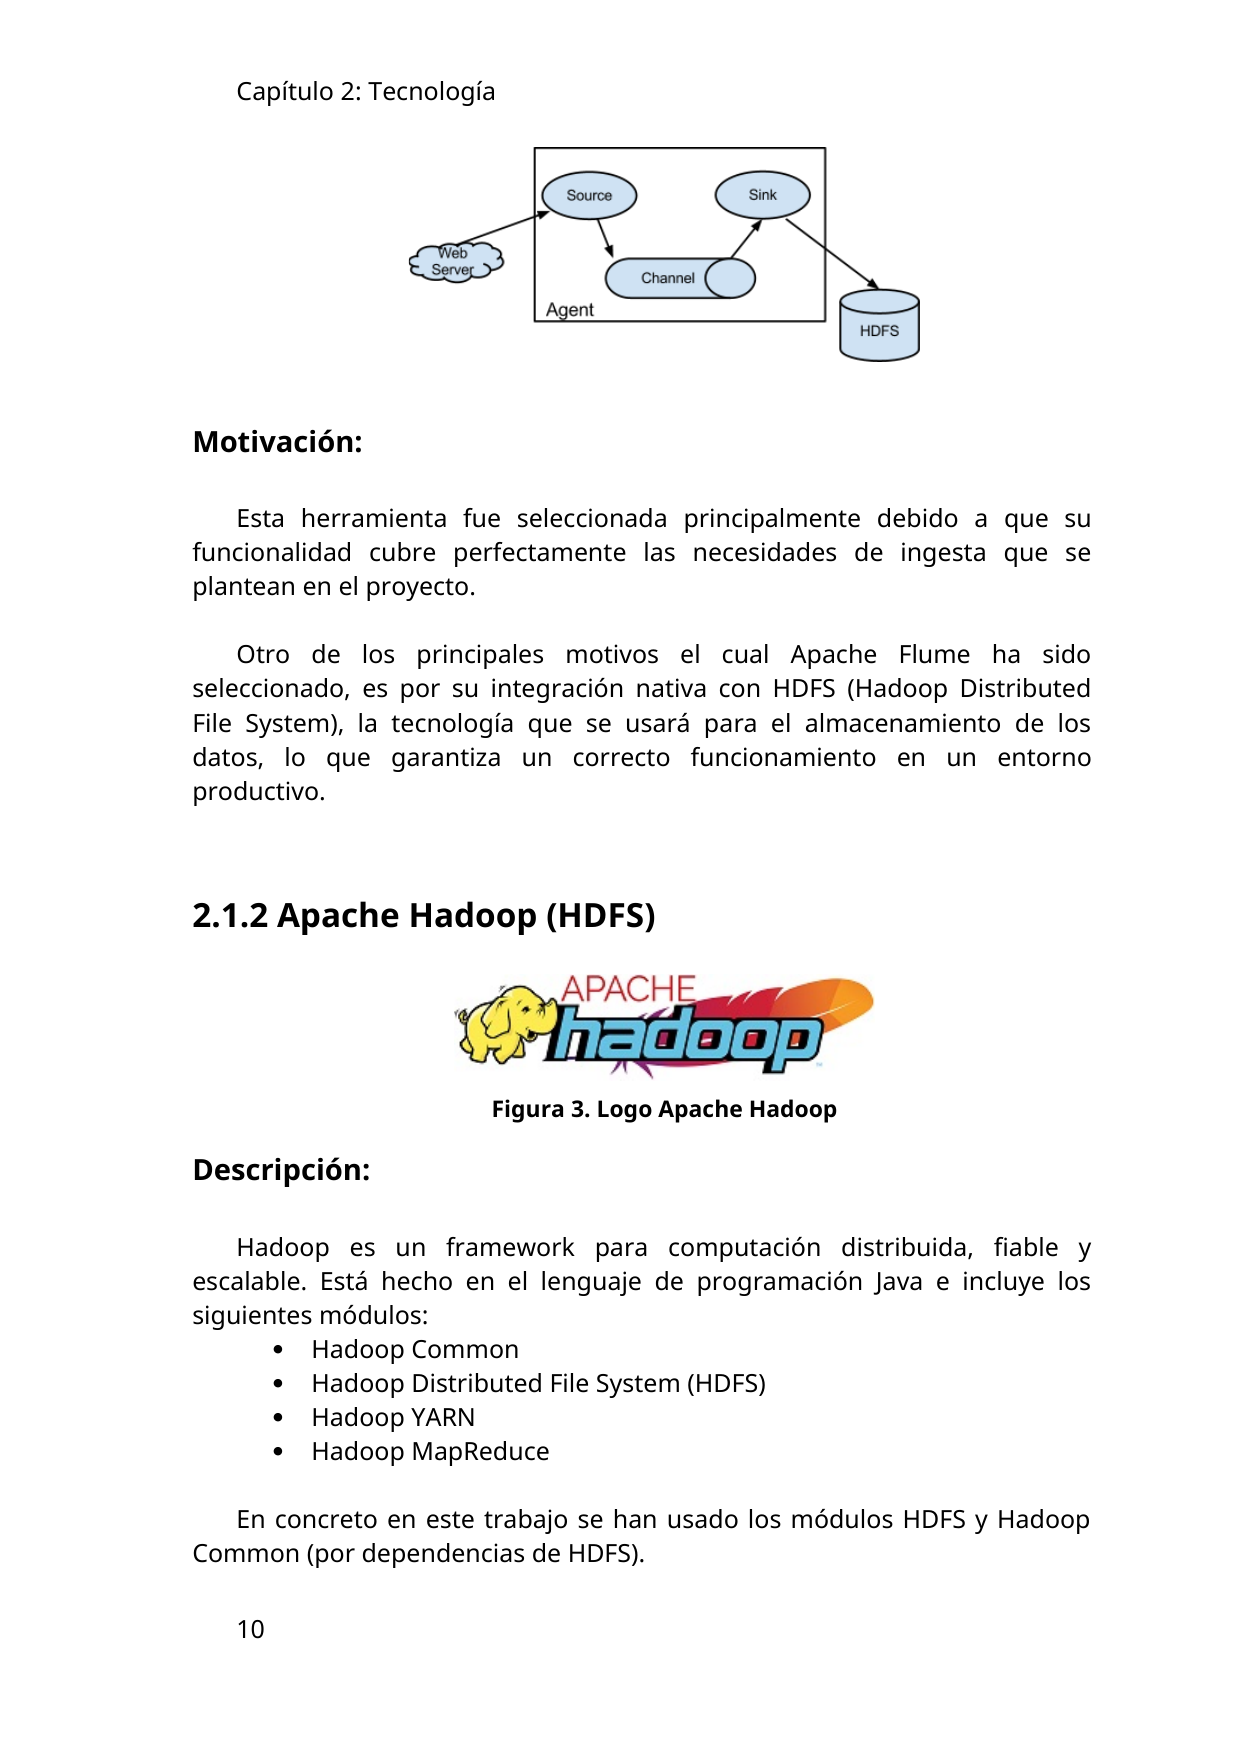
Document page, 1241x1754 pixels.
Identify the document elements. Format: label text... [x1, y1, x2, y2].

text Esta herramienta fue seleccionada principalmente debido a que su funcionalidad cubre perfectamente las necesidades de ingesta que se plantean en el proyecto. [192, 501, 1092, 603]
text Hadoop es un framework para computación distribuida, fiable y escalable. Está hecho en el lenguaje de programación Java e incluye los siguientes módulos: [192, 1229, 1092, 1332]
subtitle Apache Hadoop (HDFS) [192, 891, 1092, 937]
picture [408, 147, 920, 362]
list Hadoop Distributed File System (HDFS) [274, 1366, 1092, 1400]
list Hadoop YARN [274, 1400, 1092, 1434]
text En concreto en este trabajo se han usado los módulos HDFS y Hadoop Common (por dependencias de HDFS). [192, 1502, 1092, 1570]
picture [454, 974, 875, 1081]
list Hadoop MapReduce [274, 1434, 1092, 1468]
subtitle Descripción: [192, 1149, 1092, 1189]
subtitle Motivación: [192, 421, 1092, 461]
text Otro de los principales motivos el cual Apache Flume ha sido seleccionado, es por su integración nativa con HDFS (Hadoop Distributed File System), la tecnología que se usará para el almacenamiento de los datos, lo que garantiza un correcto funcionamiento en un entorno productivo. [192, 637, 1092, 807]
list Hadoop Common [274, 1332, 1092, 1366]
